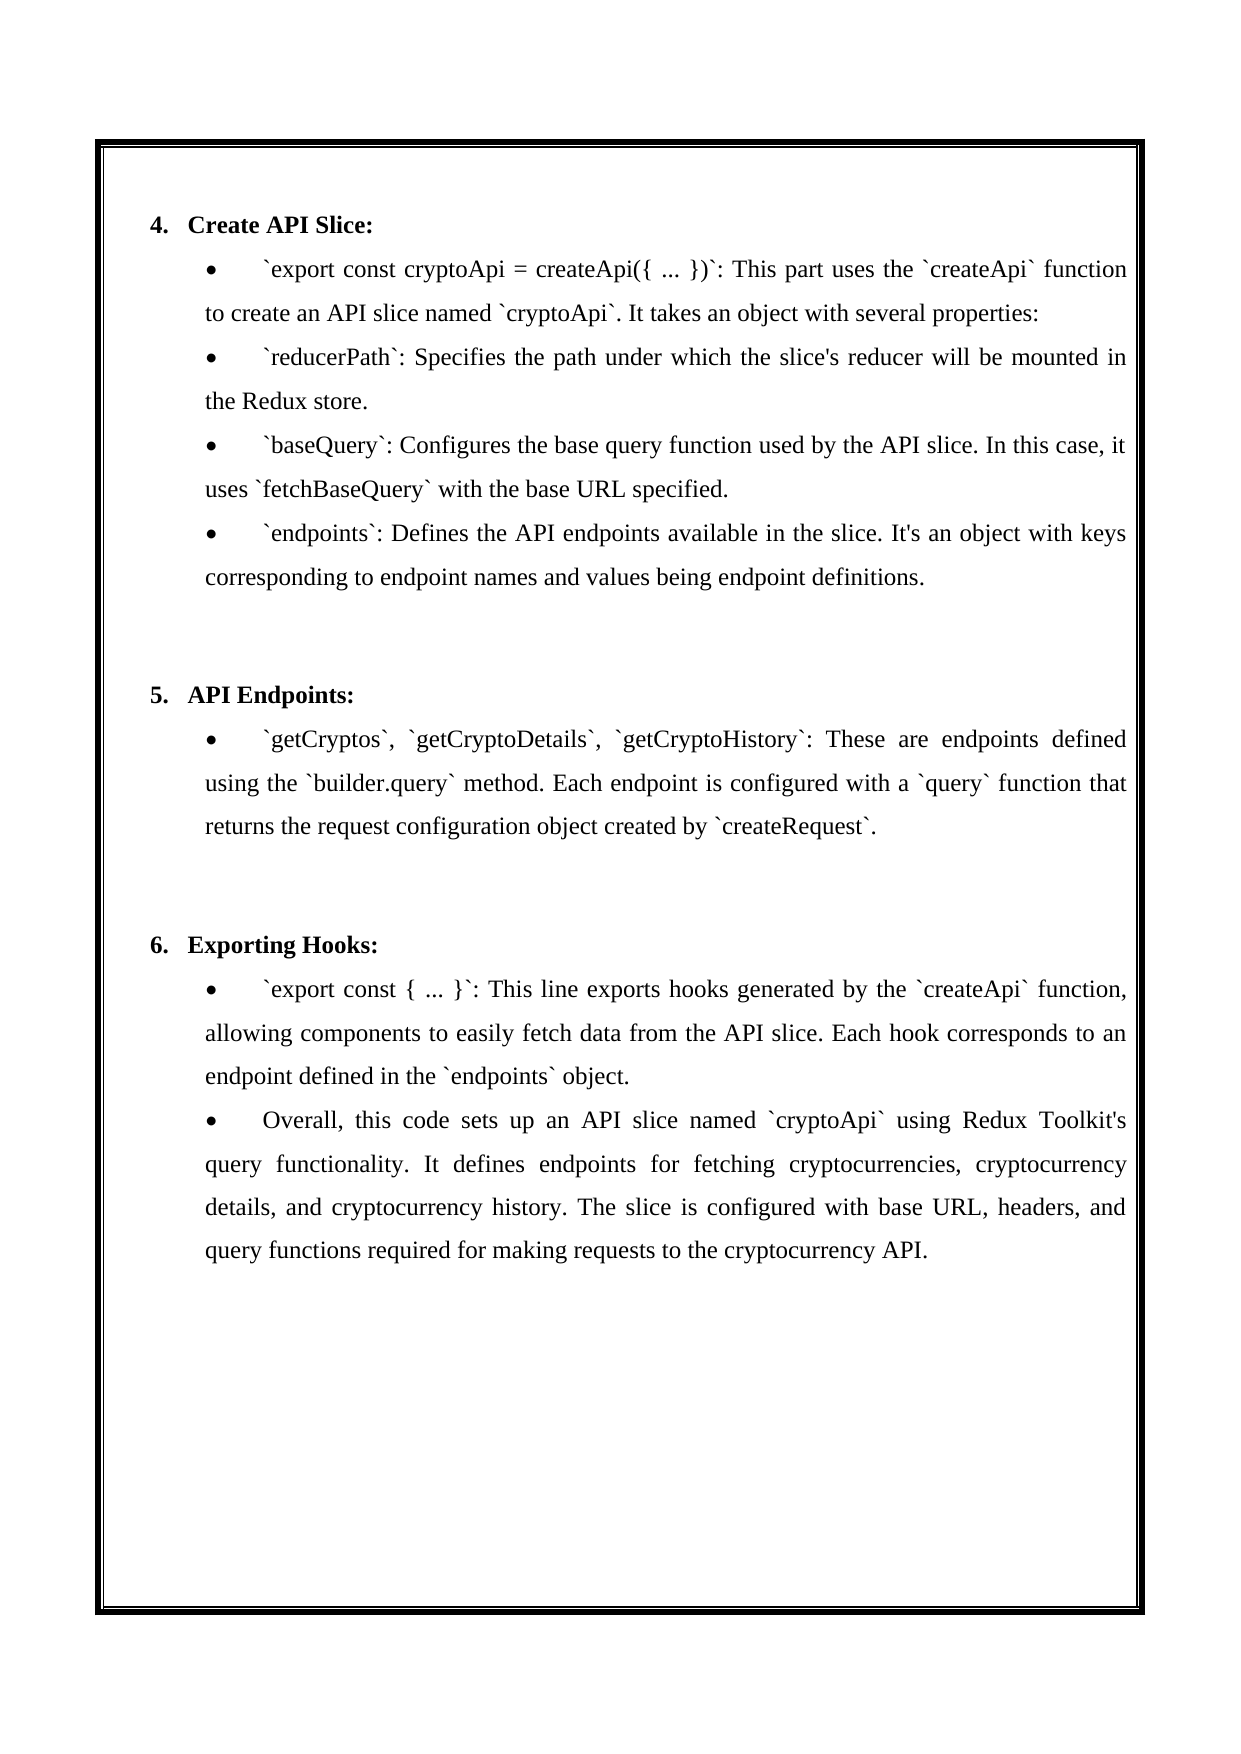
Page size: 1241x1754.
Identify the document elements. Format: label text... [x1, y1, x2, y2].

list Create API Slice: [150, 210, 1128, 238]
list `reducerPath`: Specifies the path under which the slice's reducer will be mounted in the Redux store. [205, 341, 1128, 414]
list Overall, this code sets up an API slice named `cryptoApi` using Redux Toolkit's query functionality. It defines endpoints for fetching cryptocurrencies, cryptocurrency details, and cryptocurrency history. The slice is configured with base URL, headers, and query functions required for making requests to the cryptocurrency API. [205, 1104, 1128, 1264]
list `export const cryptoApi = createApi({ ... })`: This part uses the `createApi` function to create an API slice named `cryptoApi`. It takes an object with several properties: [205, 253, 1128, 327]
list `export const { ... }`: This line exports hooks generated by the `createApi` function, allowing components to easily fetch data from the API slice. Each hook corresponds to an endpoint defined in the `endpoints` object. [205, 973, 1128, 1090]
list API Endpoints: [150, 680, 1128, 709]
list Exporting Hooks: [150, 930, 1128, 959]
list `endpoints`: Defines the API endpoints available in the slice. It's an object with keys corresponding to endpoint names and values being endpoint definitions. [205, 517, 1128, 591]
list `baseQuery`: Configures the base query function used by the API slice. In this case, it uses `fetchBaseQuery` with the base URL specified. [205, 429, 1128, 503]
list `getCryptos`, `getCryptoDetails`, `getCryptoHistory`: These are endpoints defined using the `builder.query` method. Each endpoint is configured with a `query` function that returns the request configuration object created by `createRequest`. [205, 723, 1128, 840]
